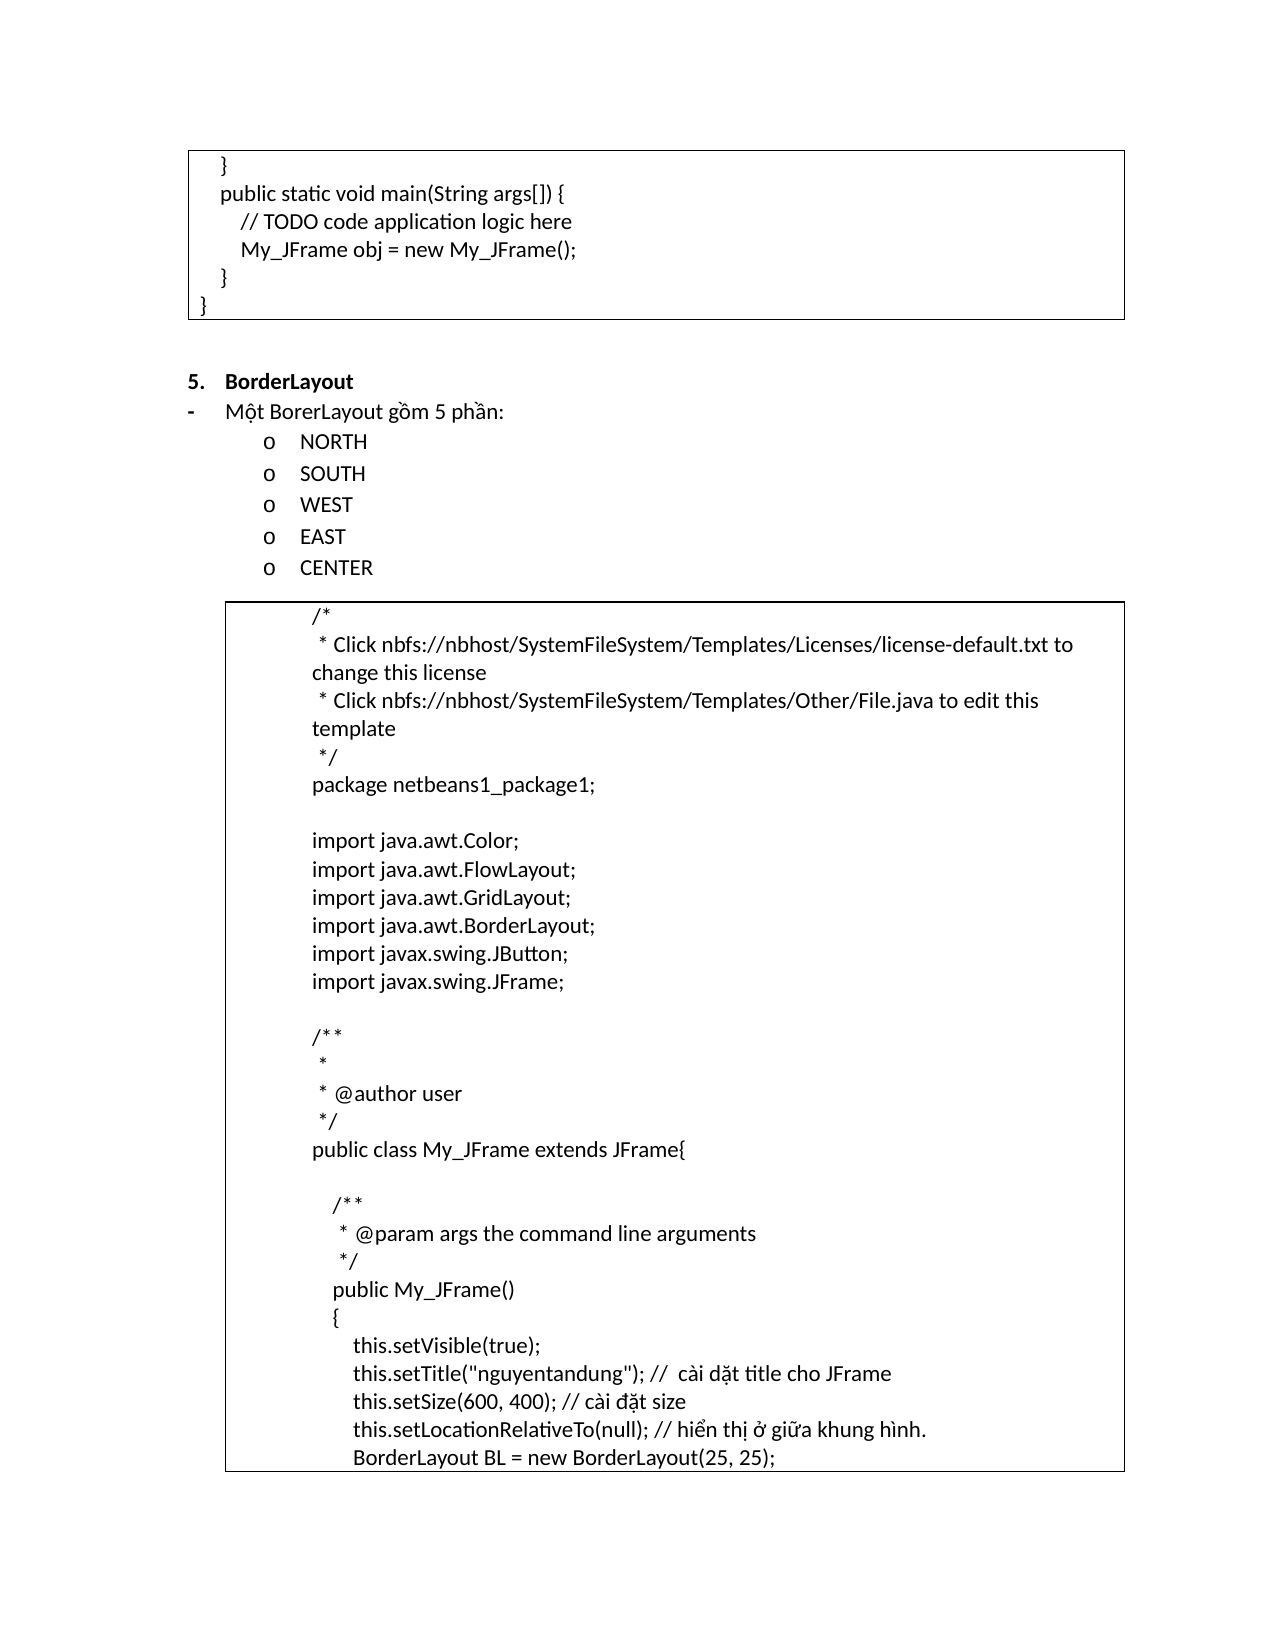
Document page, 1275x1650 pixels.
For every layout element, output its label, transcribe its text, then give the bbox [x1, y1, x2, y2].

list EAST [262, 522, 1125, 551]
list WEST [262, 490, 1125, 519]
list SOUTH [262, 459, 1125, 488]
list Một BorerLayout gồm 5 phần: [187, 397, 1125, 425]
list NORTH [262, 427, 1125, 457]
list CENTER [262, 553, 1125, 582]
list BorderLayout [187, 367, 1125, 395]
